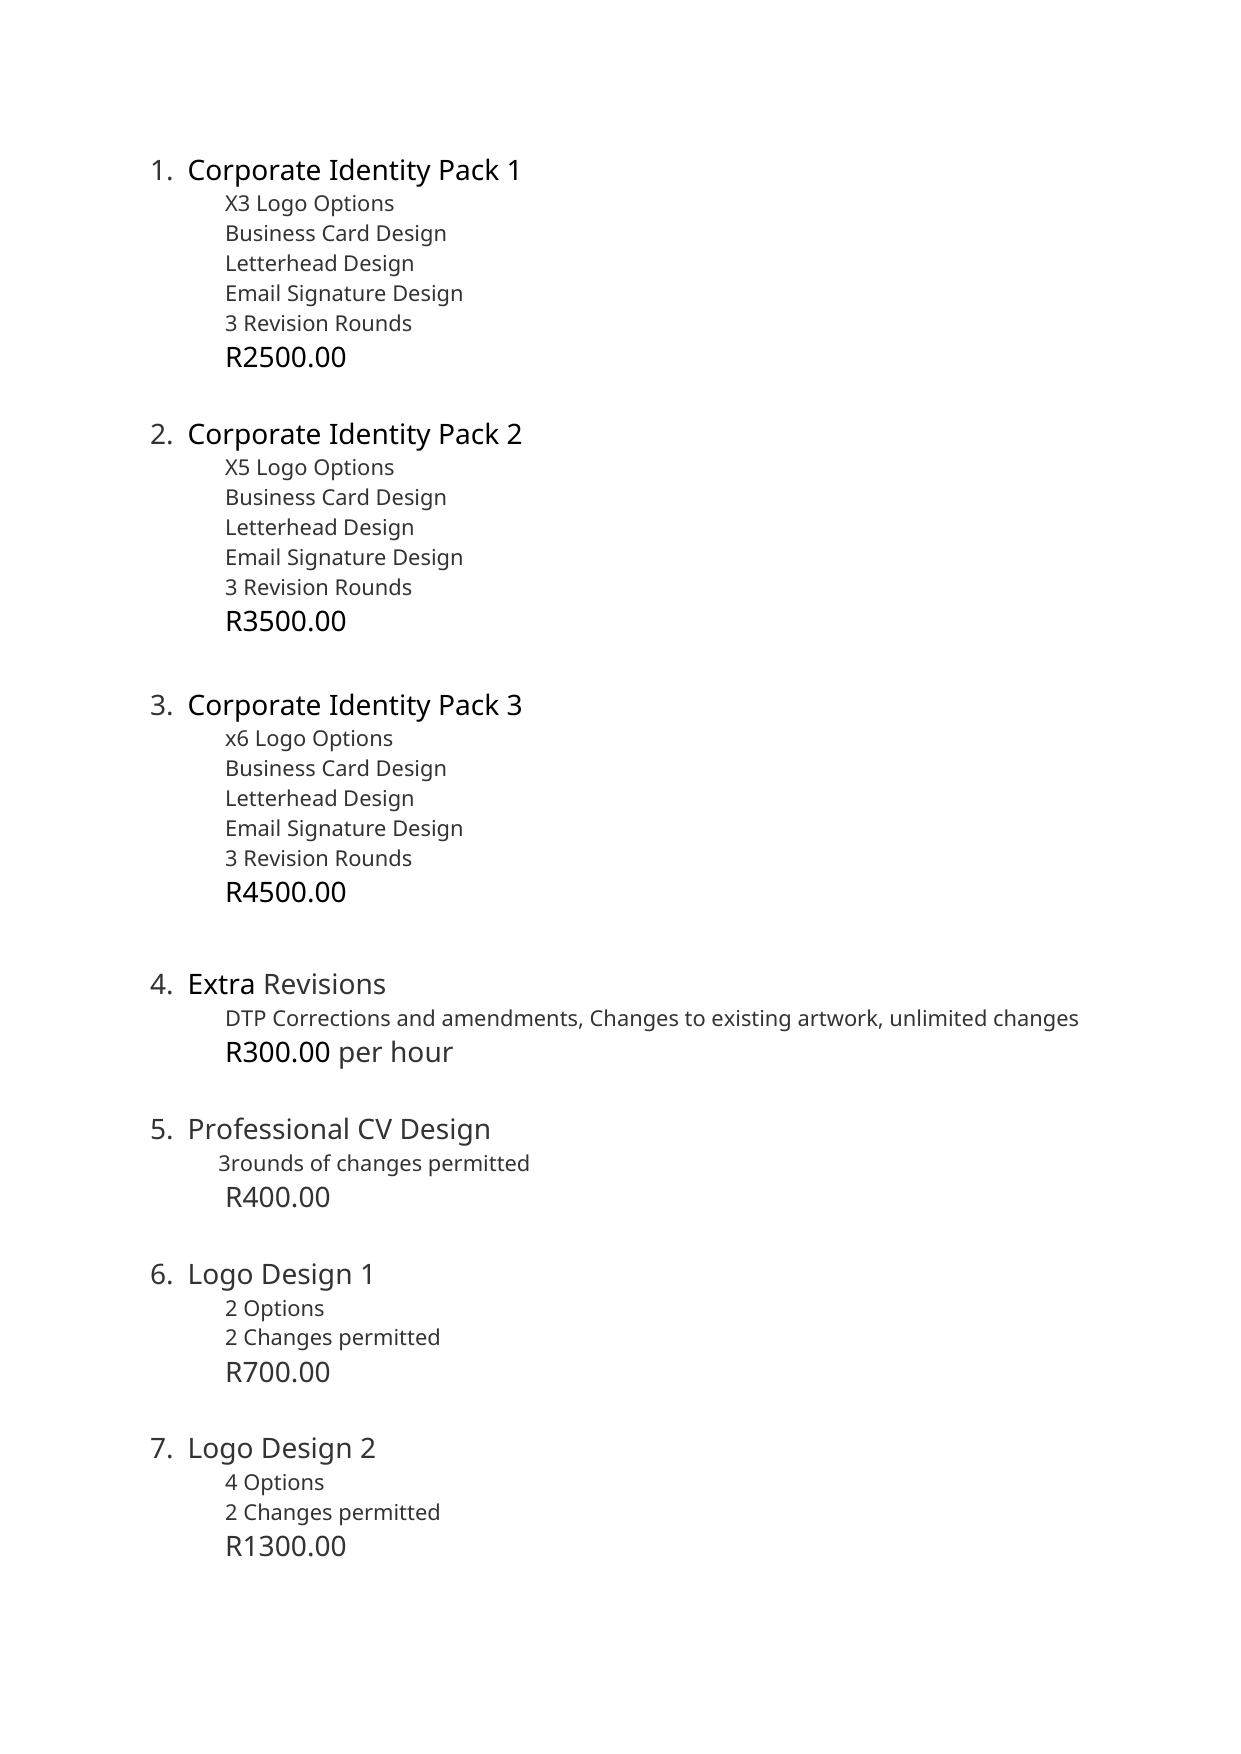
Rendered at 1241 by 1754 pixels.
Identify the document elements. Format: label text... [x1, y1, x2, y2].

list Corporate Identity Pack 1 [150, 150, 1090, 188]
text 3rounds of changes permitted [150, 1148, 1090, 1177]
list X5 Logo Options Business Card Design Letterhead Design Email Signature Design 3 Revision Rounds [225, 452, 1090, 601]
list 4 Options [225, 1467, 1090, 1497]
list Professional CV Design [150, 1109, 1090, 1148]
list R300.00 per hour [225, 1033, 1090, 1071]
text R400.00 [225, 1177, 1090, 1216]
list Corporate Identity Pack 3 [150, 685, 1090, 723]
list R700.00 [225, 1352, 1090, 1390]
list DTP Corrections and amendments, Changes to existing artwork, unlimited changes [225, 1003, 1090, 1033]
list R4500.00 [225, 872, 1090, 911]
list 2 Changes permitted [225, 1322, 1090, 1352]
list Corporate Identity Pack 2 [150, 414, 1090, 452]
list Logo Design 1 [150, 1254, 1090, 1292]
list 2 Options [225, 1292, 1090, 1322]
list 2 Changes permitted [225, 1497, 1090, 1527]
list X3 Logo Options Business Card Design Letterhead Design Email Signature Design 3 Revision Rounds [225, 188, 1090, 337]
list Extra Revisions [150, 964, 1090, 1003]
list R3500.00 [225, 601, 1090, 639]
list R2500.00 [225, 337, 1090, 376]
list x6 Logo Options Business Card Design Letterhead Design Email Signature Design 3 Revision Rounds [225, 723, 1090, 872]
list R1300.00 [225, 1527, 1090, 1565]
list Logo Design 2 [150, 1429, 1090, 1467]
